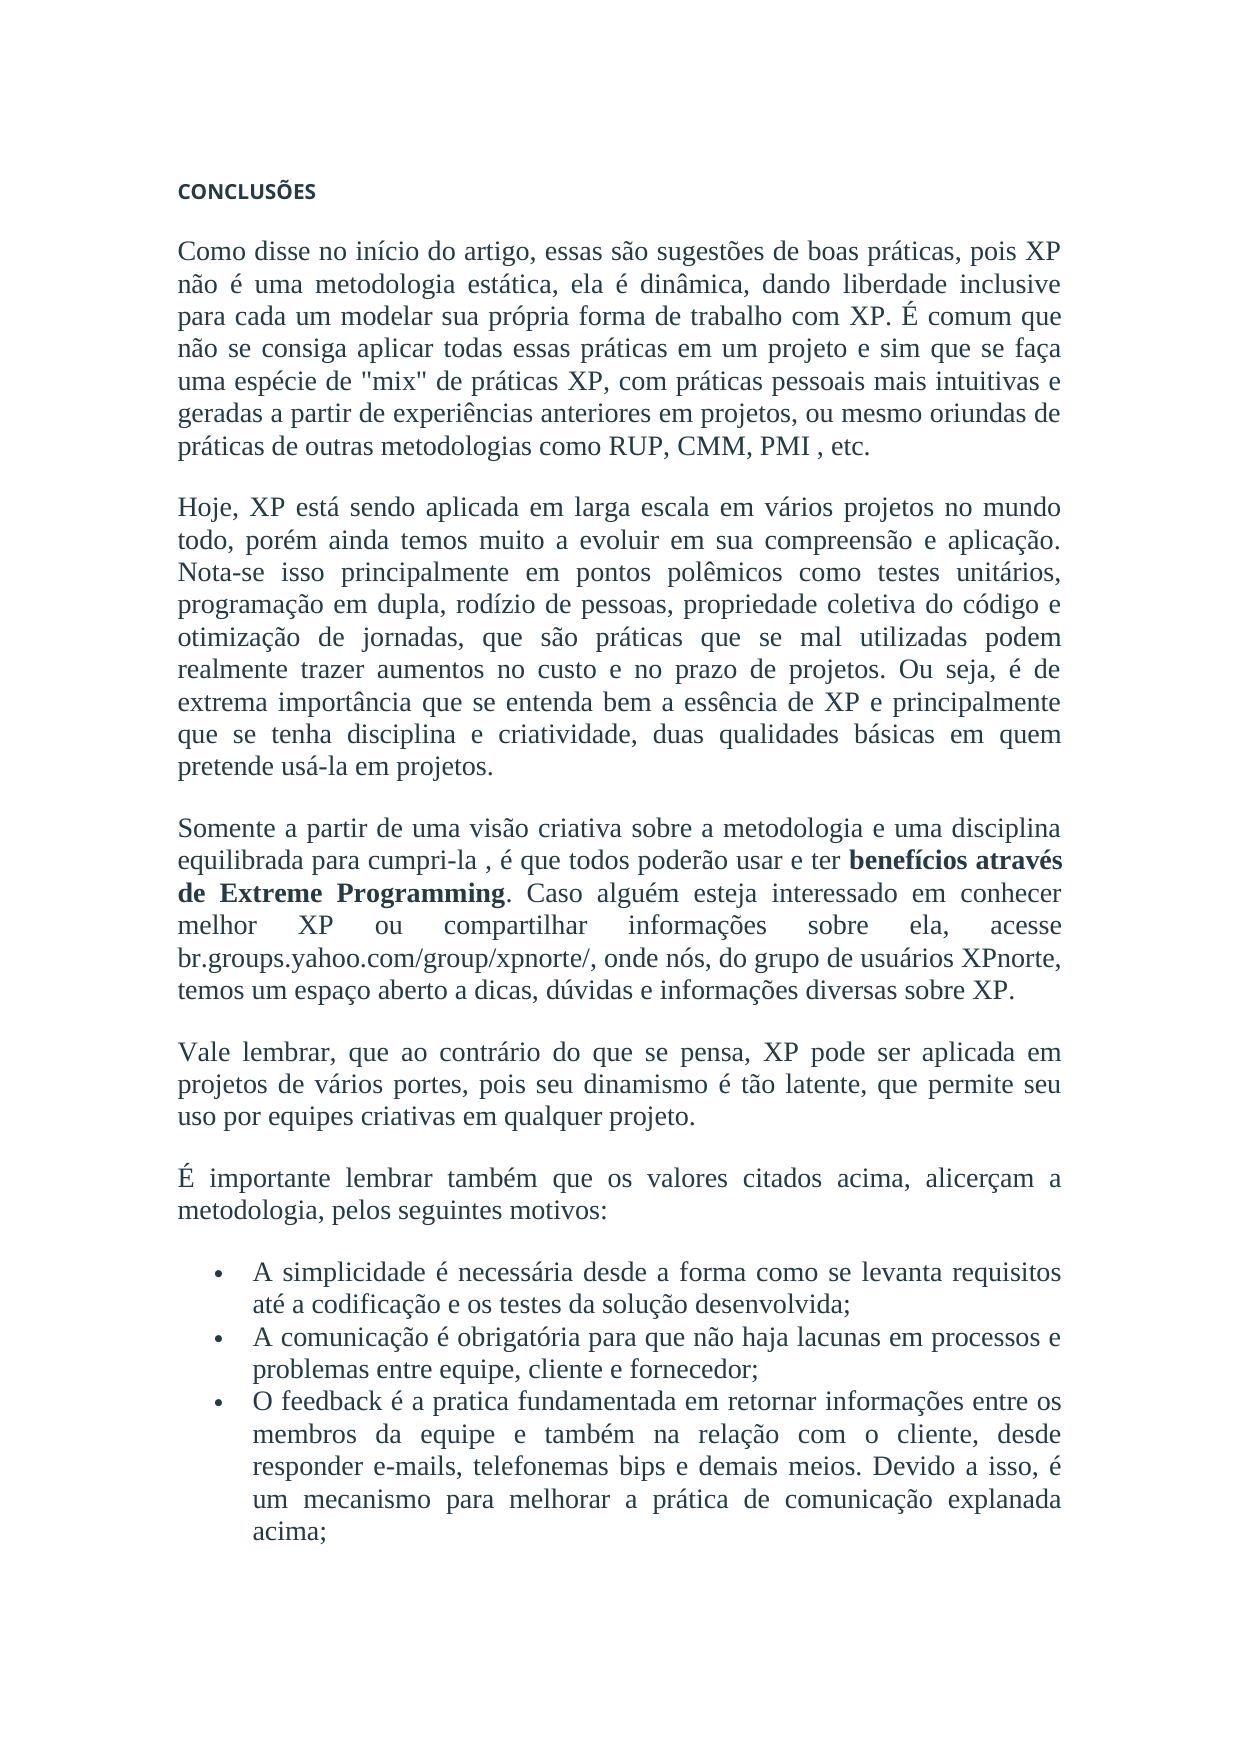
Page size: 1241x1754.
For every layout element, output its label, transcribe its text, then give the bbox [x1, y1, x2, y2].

text Como disse no início do artigo, essas são sugestões de boas práticas, pois XP não é uma metodologia estática, ela é dinâmica, dando liberdade inclusive para cada um modelar sua própria forma de trabalho com XP. É comum que não se consiga aplicar todas essas práticas em um projeto e sim que se faça uma espécie de "mix" de práticas XP, com práticas pessoais mais intuitivas e geradas a partir de experiências anteriores em projetos, ou mesmo oriundas de práticas de outras metodologias como RUP, CMM, PMI , etc. [177, 234, 1063, 461]
text CONCLUSÕES [177, 177, 1063, 205]
list A comunicação é obrigatória para que não haja lacunas em processos e problemas entre equipe, cliente e fornecedor; [215, 1320, 1063, 1384]
text É importante lembrar também que os valores citados acima, alicerçam a metodologia, pelos seguintes motivos: [177, 1161, 1063, 1226]
text Vale lembrar, que ao contrário do que se pensa, XP pode ser aplicada em projetos de vários portes, pois seu dinamismo é tão latente, que permite seu uso por equipes criativas em qualquer projeto. [177, 1034, 1063, 1132]
list O feedback é a pratica fundamentada em retornar informações entre os membros da equipe e também na relação com o cliente, desde responder e-mails, telefonemas bips e demais meios. Devido a isso, é um mecanismo para melhorar a prática de comunicação explanada acima; [215, 1384, 1063, 1546]
text Hoje, XP está sendo aplicada em larga escala em vários projetos no mundo todo, porém ainda temos muito a evoluir em sua compreensão e aplicação. Nota-se isso principalmente em pontos polêmicos como testes unitários, programação em dupla, rodízio de pessoas, propriedade coletiva do código e otimização de jornadas, que são práticas que se mal utilizadas podem realmente trazer aumentos no custo e no prazo de projetos. Ou seja, é de extrema importância que se entenda bem a essência de XP e principalmente que se tenha disciplina e criatividade, duas qualidades básicas em quem pretende usá-la em projetos. [177, 490, 1063, 782]
list A simplicidade é necessária desde a forma como se levanta requisitos até a codificação e os testes da solução desenvolvida; [215, 1255, 1063, 1320]
text Somente a partir de uma visão criativa sobre a metodologia e uma disciplina equilibrada para cumpri-la , é que todos poderão usar e ter benefícios através de Extreme Programming. Caso alguém esteja interessado em conhecer melhor XP ou compartilhar informações sobre ela, acesse br.groups.yahoo.com/group/xpnorte/, onde nós, do grupo de usuários XPnorte, temos um espaço aberto a dicas, dúvidas e informações diversas sobre XP. [177, 811, 1063, 1005]
